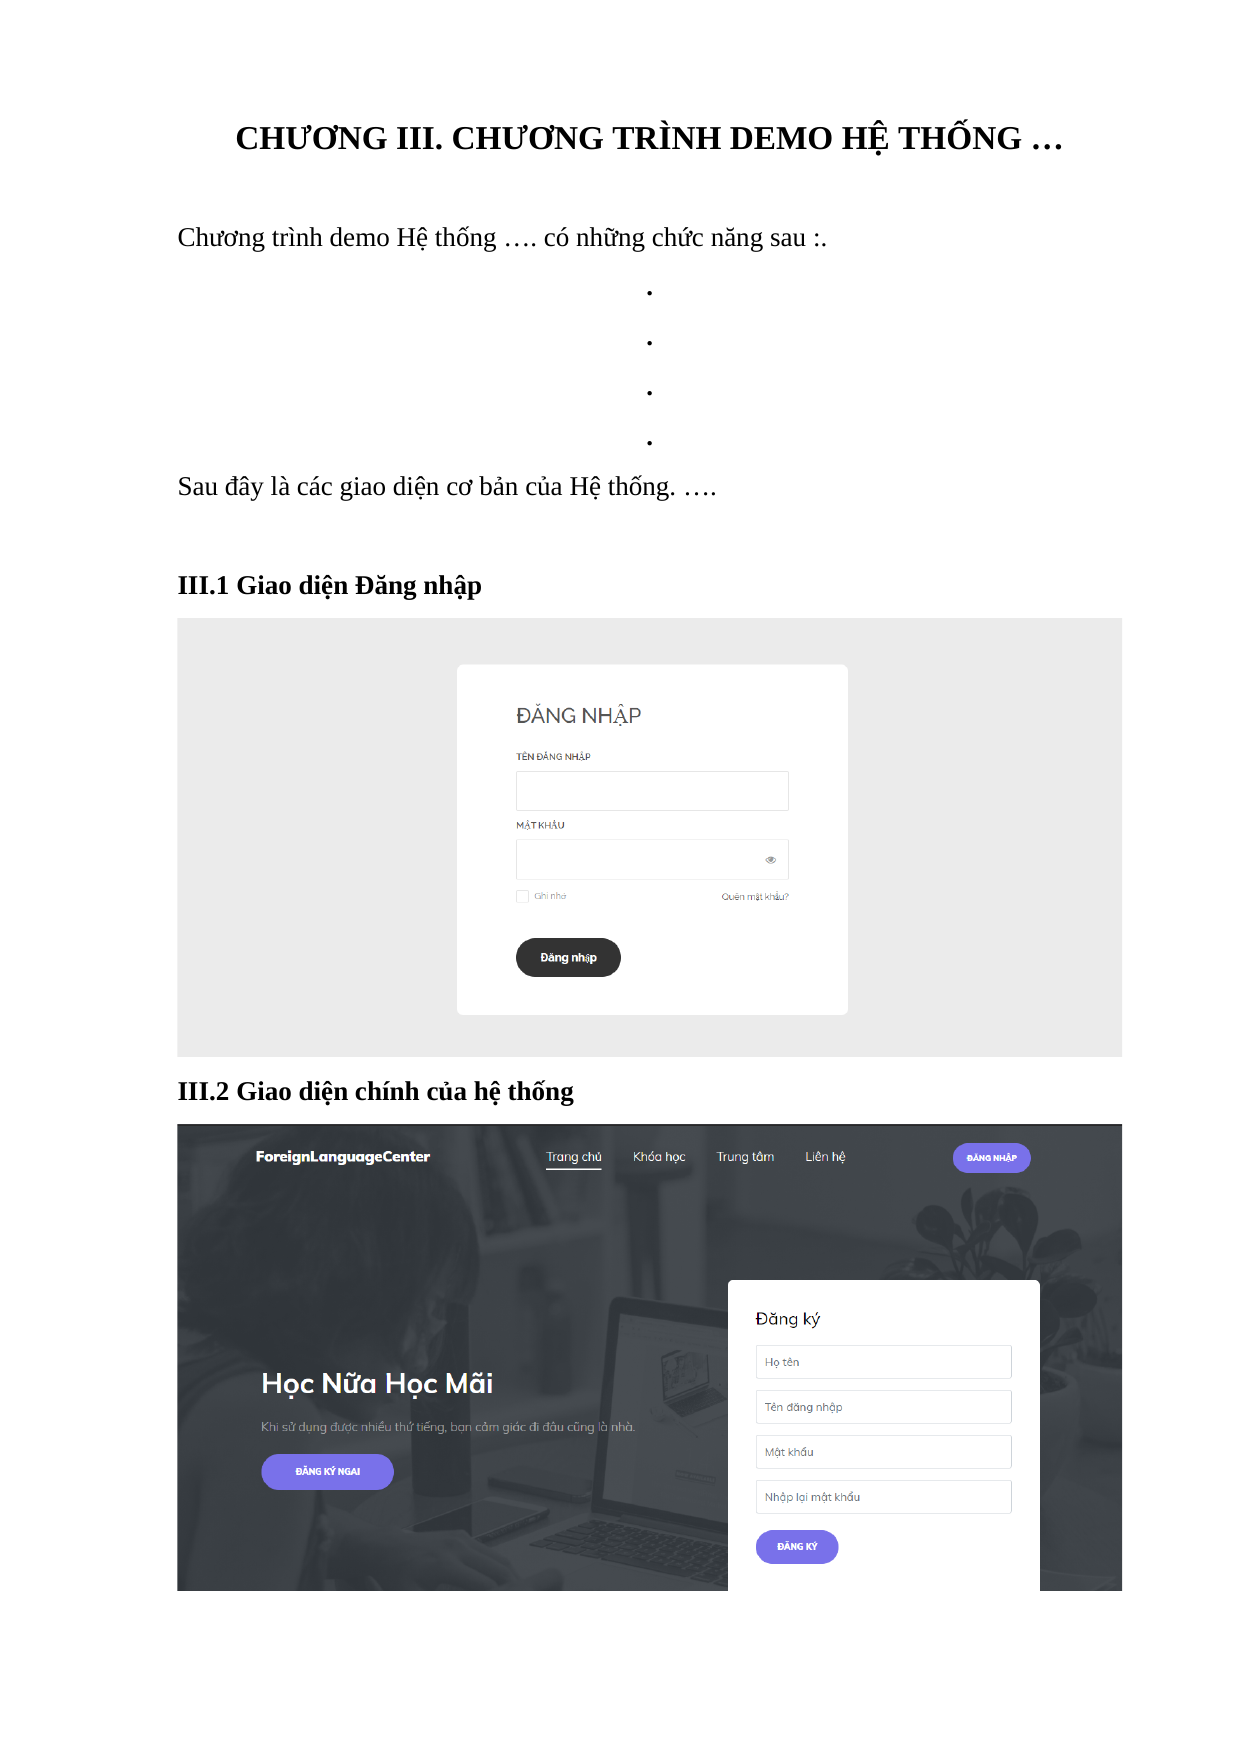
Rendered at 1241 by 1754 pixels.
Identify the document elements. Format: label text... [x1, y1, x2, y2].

subtitle Giao diện chính của hệ thống [177, 1074, 1122, 1106]
text . [177, 370, 1122, 401]
text . [177, 420, 1122, 451]
picture [177, 618, 1123, 1057]
picture [177, 1124, 1123, 1591]
text Sau đây là các giao diện cơ bản của Hệ thống. …. [177, 469, 1122, 501]
text . [177, 320, 1122, 351]
text . [177, 270, 1122, 302]
subtitle CHƯƠNG TRÌNH DEMO HỆ THỐNG … [177, 118, 1122, 156]
subtitle Giao diện Đăng nhập [177, 569, 1122, 600]
text Chương trình demo Hệ thống …. có những chức năng sau :. [177, 221, 1122, 252]
